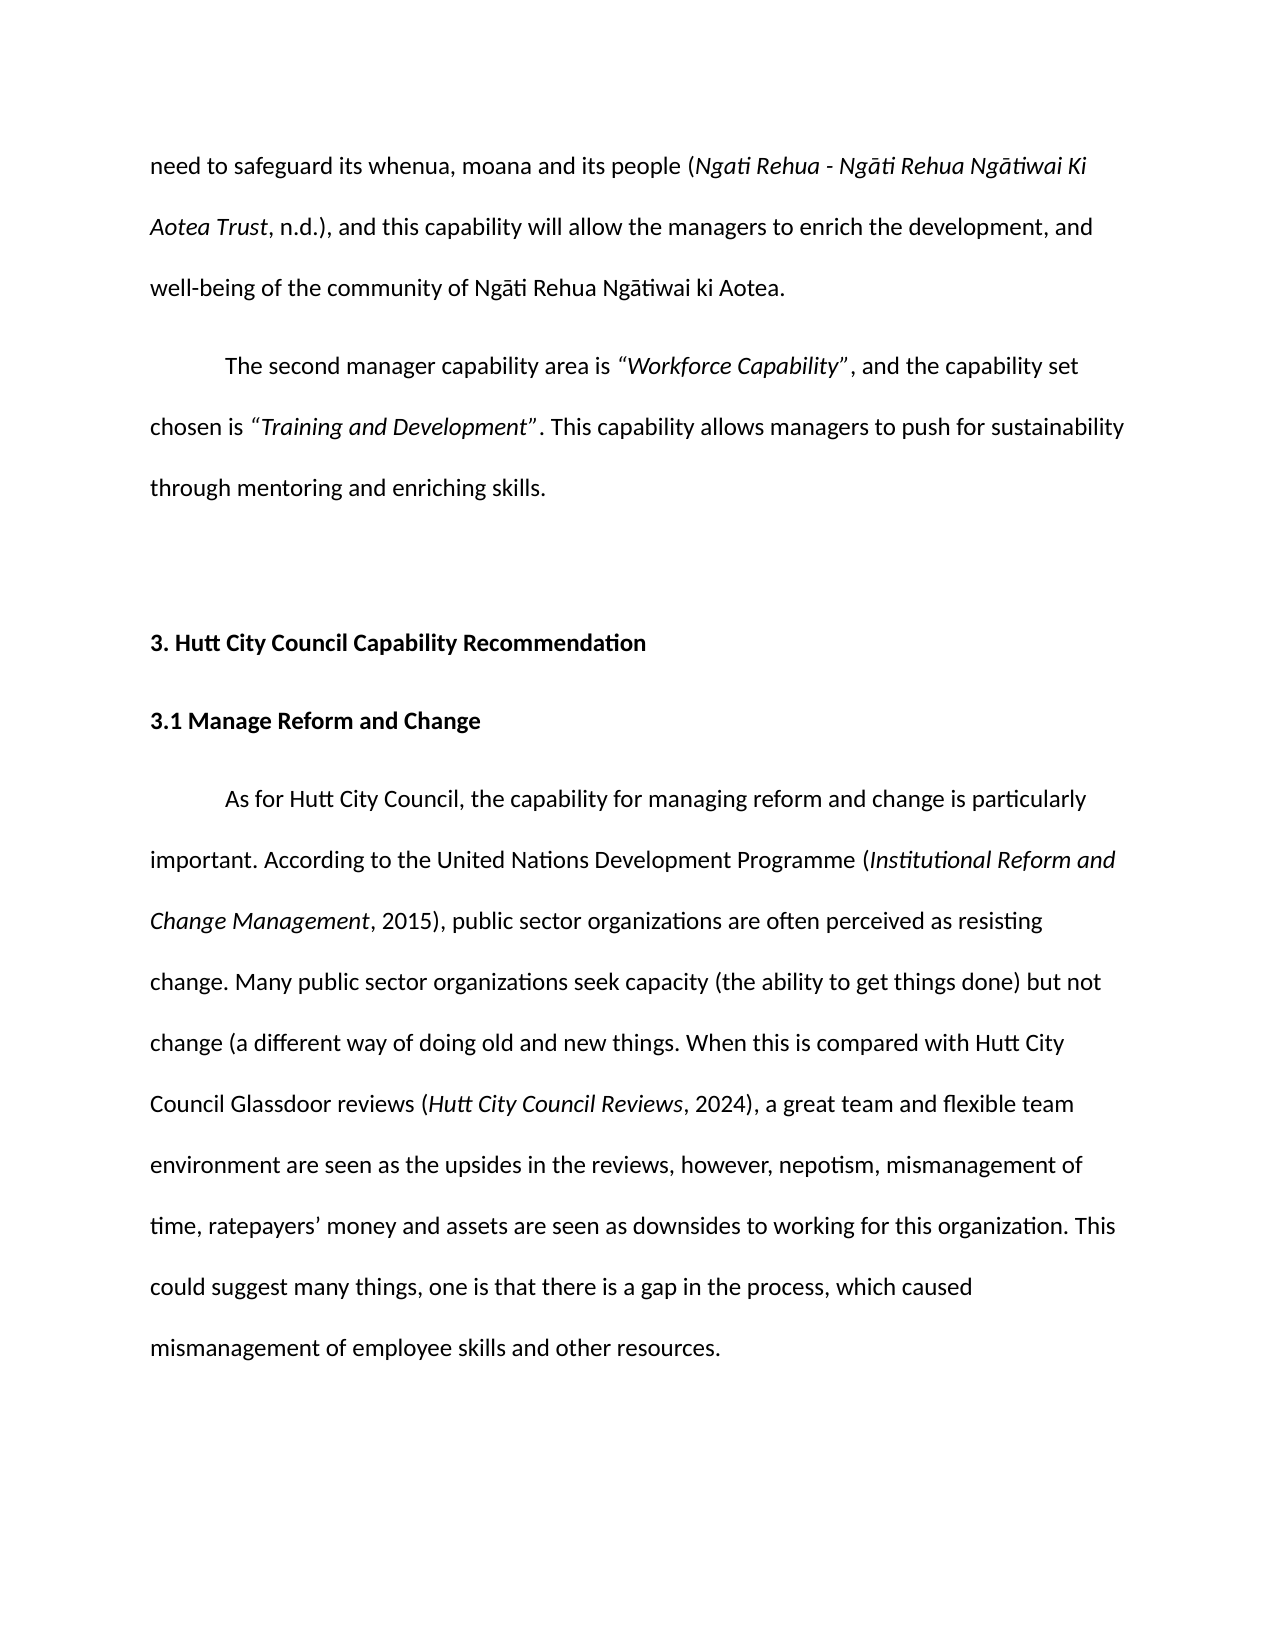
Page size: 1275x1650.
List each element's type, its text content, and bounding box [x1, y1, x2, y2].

text 3. Hutt City Council Capability Recommendation [150, 627, 1125, 658]
text As for Hutt City Council, the capability for managing reform and change is particularly important. According to the United Nations Development Programme (Institutional Reform and Change Management, 2015), public sector organizations are often perceived as resisting change. Many public sector organizations seek capacity (the ability to get things done) but not change (a different way of doing old and new things. When this is compared with Hutt City Council Glassdoor reviews (Hutt City Council Reviews, 2024), a great team and flexible team environment are seen as the upsides in the reviews, however, nepotism, mismanagement of time, ratepayers’ money and assets are seen as downsides to working for this organization. This could suggest many things, one is that there is a gap in the process, which caused mismanagement of employee skills and other resources. [150, 783, 1125, 1363]
text 3.1 Manage Reform and Change [150, 705, 1125, 736]
text The second manager capability area is “Workforce Capability”, and the capability set chosen is “Training and Development”. This capability allows managers to push for sustainability through mentoring and enriching skills. [150, 350, 1125, 502]
